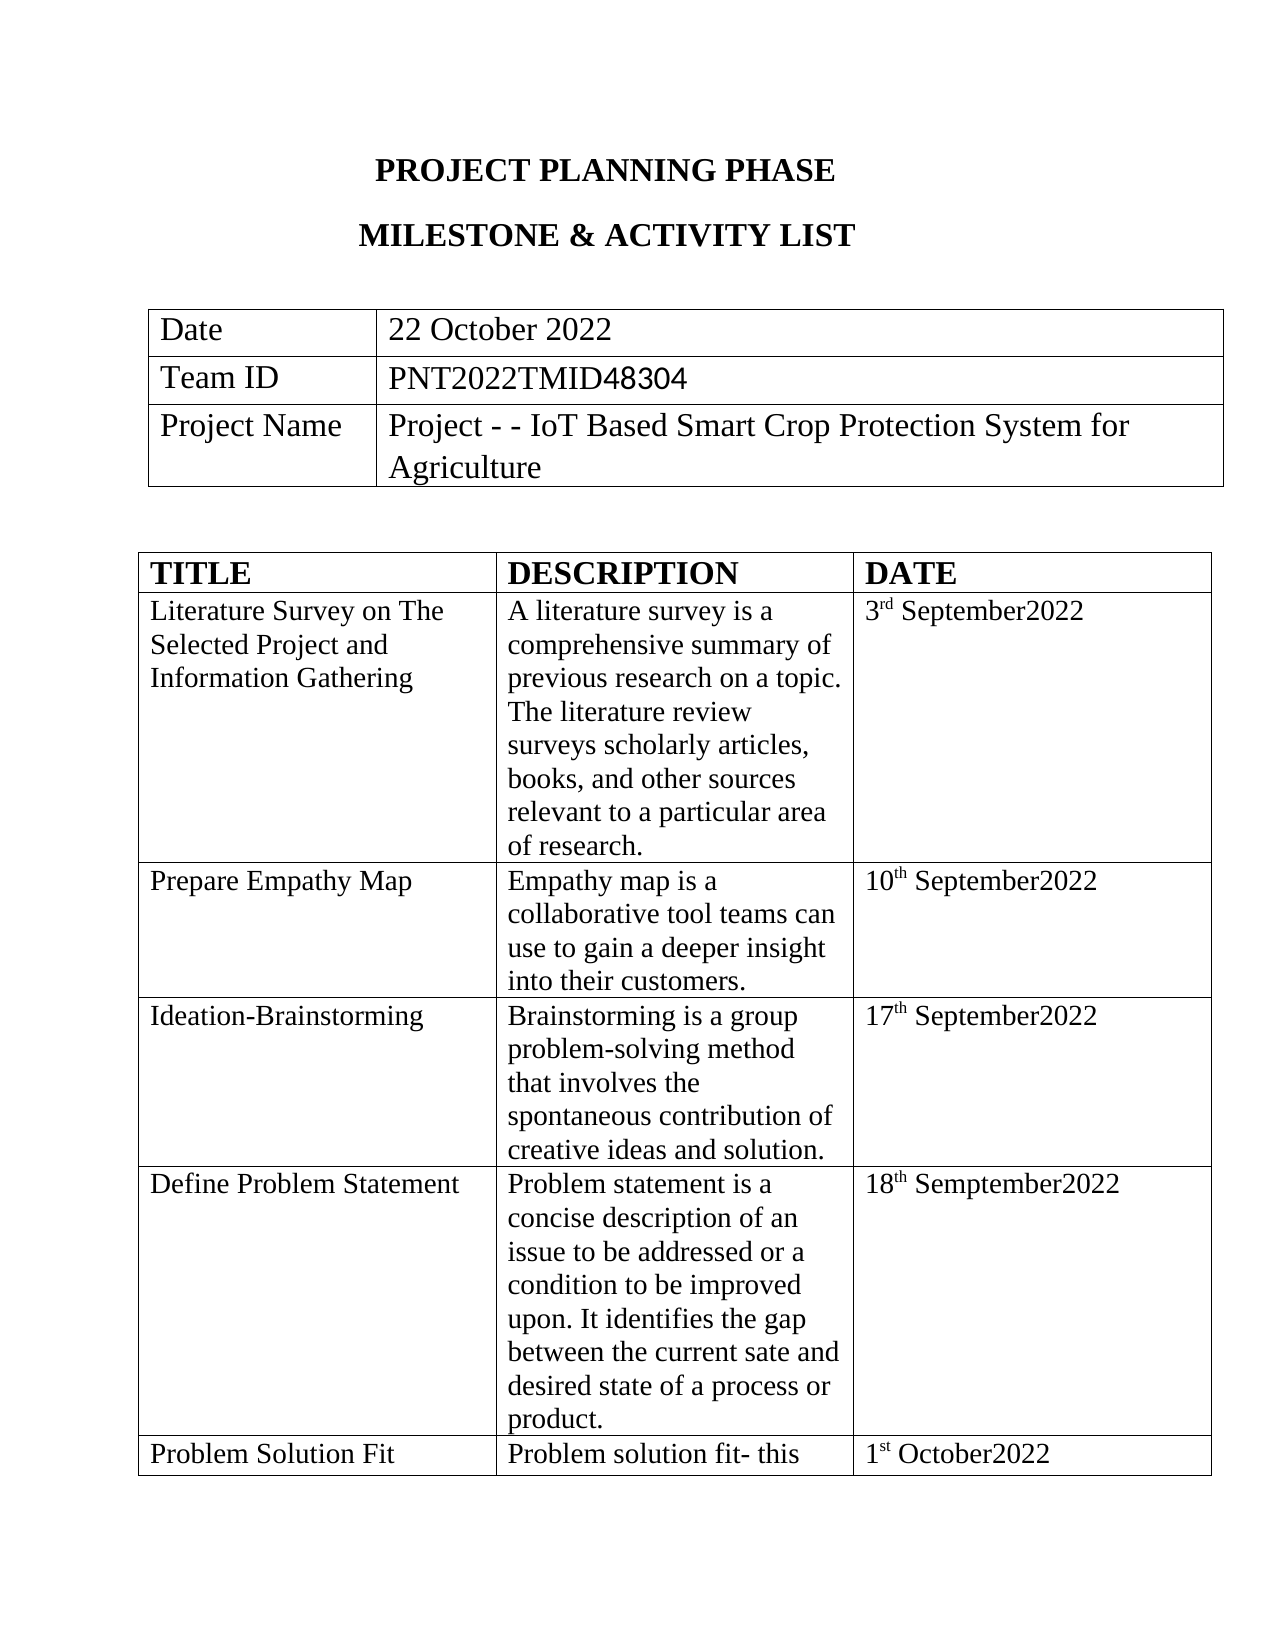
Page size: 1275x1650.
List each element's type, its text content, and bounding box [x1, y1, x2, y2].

text PROJECT PLANNING PHASE [150, 150, 1125, 188]
table_cell PNT2022TMID48304 [377, 357, 1223, 404]
text MILESTONE & ACTIVITY LIST [150, 215, 1125, 253]
table_cell Project Name [149, 405, 376, 486]
table_header TITLE [139, 553, 496, 592]
table_cell 10th September2022 [854, 863, 1211, 997]
table_cell Project - - IoT Based Smart Crop Protection System for Agriculture [377, 405, 1223, 486]
table_cell Problem statement is a concise description of an issue to be addressed or a condition to be improved upon. It identifies the gap between the current sate and desired state of a process or product. [497, 1167, 853, 1435]
table_cell A literature survey is a comprehensive summary of previous research on a topic. The literature review surveys scholarly articles, books, and other sources relevant to a particular area of research. [497, 593, 853, 862]
table_cell 18th Semptember2022 [854, 1167, 1211, 1435]
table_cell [497, 1436, 853, 1475]
table_cell 17th September2022 [854, 998, 1211, 1166]
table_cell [139, 1436, 496, 1475]
table_header Date [149, 310, 376, 356]
table_cell Ideation-Brainstorming [139, 998, 496, 1166]
table_cell Team ID [149, 357, 376, 404]
table_cell Literature Survey on The Selected Project and Information Gathering [139, 593, 496, 862]
table_cell Prepare Empathy Map [139, 863, 496, 997]
table_cell Define Problem Statement [139, 1167, 496, 1435]
table_cell Brainstorming is a group problem-solving method that involves the spontaneous contribution of creative ideas and solution. [497, 998, 853, 1166]
table_cell 1st October2022 [854, 1436, 1211, 1475]
table_cell Empathy map is a collaborative tool teams can use to gain a deeper insight into their customers. [497, 863, 853, 997]
table_cell 3rd September2022 [854, 593, 1211, 862]
table_header DESCRIPTION [497, 553, 853, 592]
table_header 22 October 2022 [377, 310, 1223, 356]
table_header DATE [854, 553, 1211, 592]
